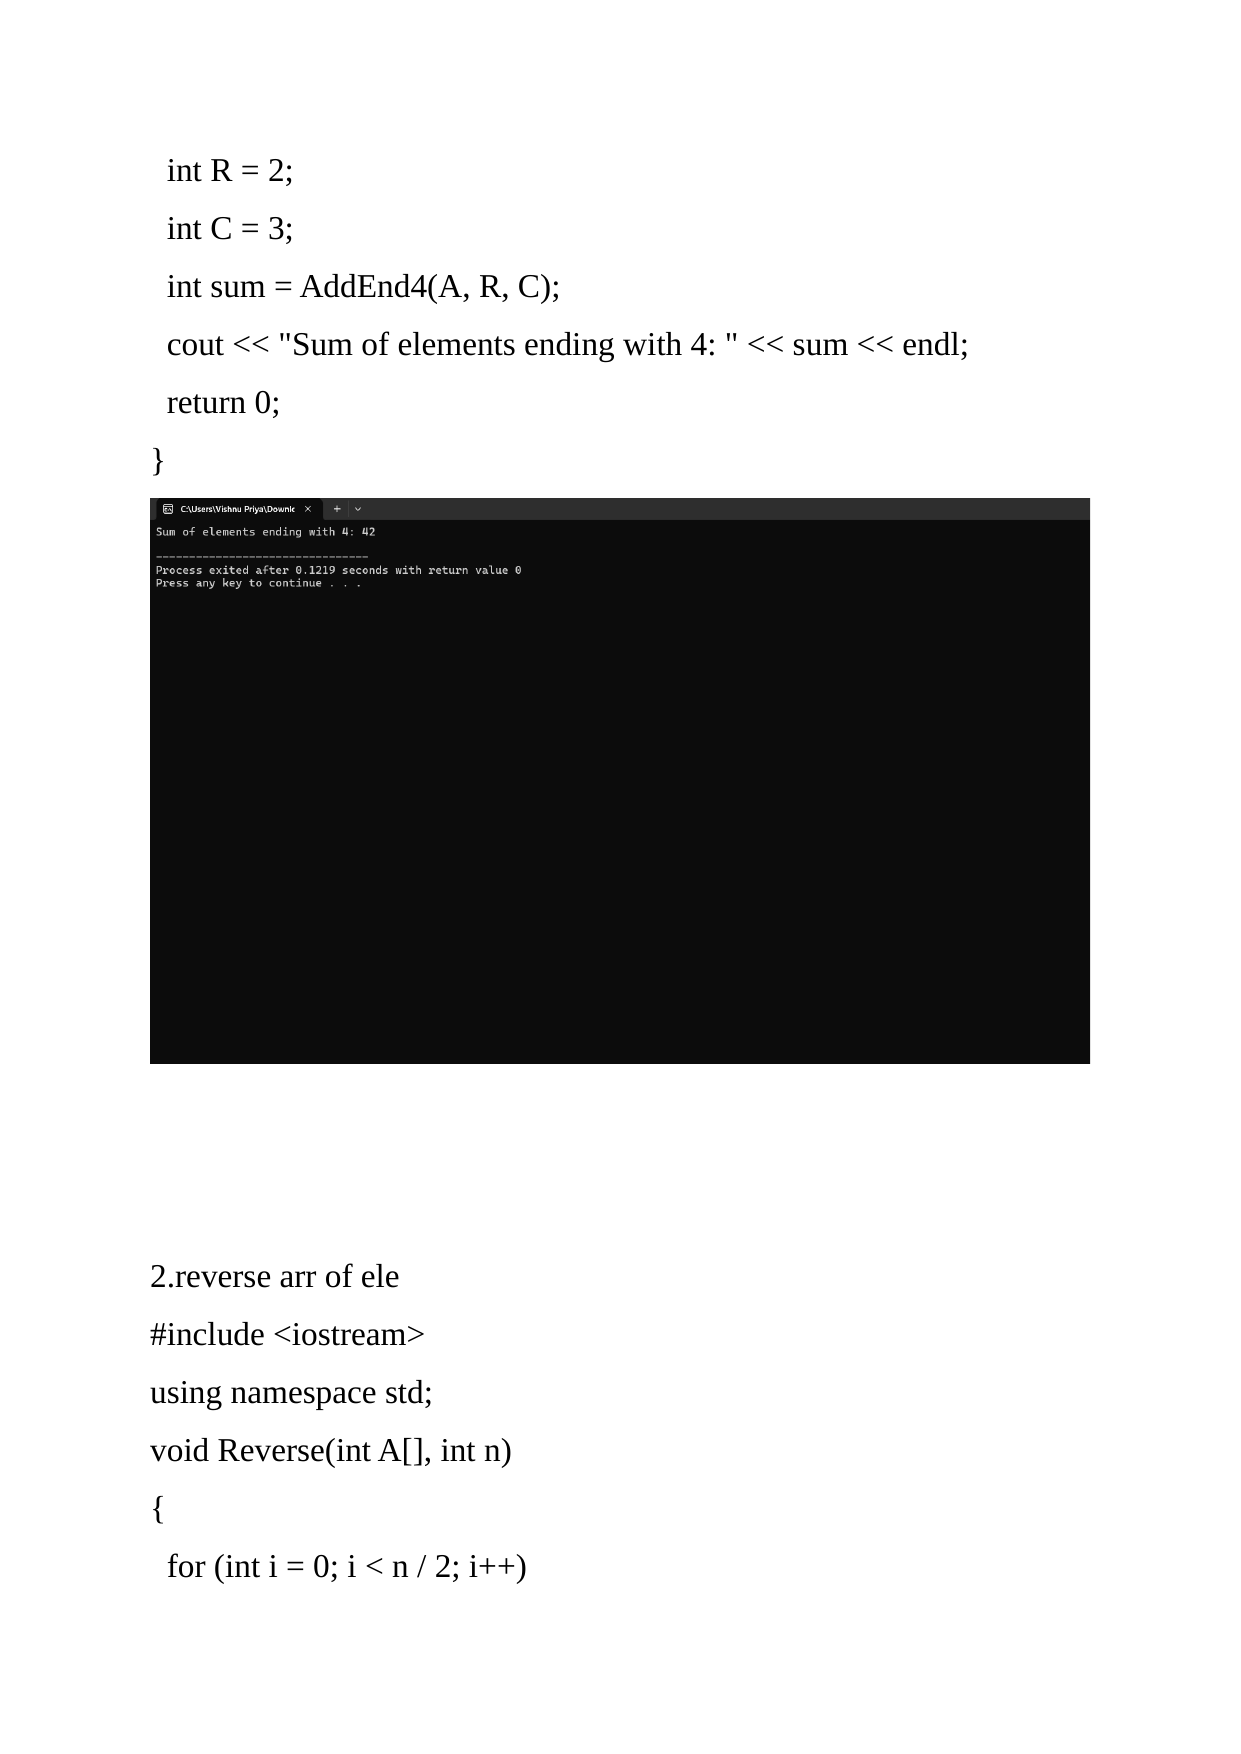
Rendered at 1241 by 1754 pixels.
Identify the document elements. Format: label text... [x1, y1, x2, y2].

text } [150, 440, 1090, 478]
text #include <iostream> [150, 1314, 1090, 1352]
text void Reverse(int A[], int n) [150, 1430, 1090, 1468]
text int sum = AddEnd4(A, R, C); [150, 266, 1090, 304]
text for (int i = 0; i < n / 2; i++) [150, 1546, 1090, 1584]
text using namespace std; [150, 1372, 1090, 1411]
text 2.reverse arr of ele [150, 1256, 1090, 1294]
text int R = 2; [150, 150, 1090, 188]
text int C = 3; [150, 208, 1090, 246]
text { [150, 1488, 1090, 1527]
text cout << "Sum of elements ending with 4: " << sum << endl; [150, 324, 1090, 362]
text return 0; [150, 382, 1090, 420]
picture [150, 498, 1091, 1064]
